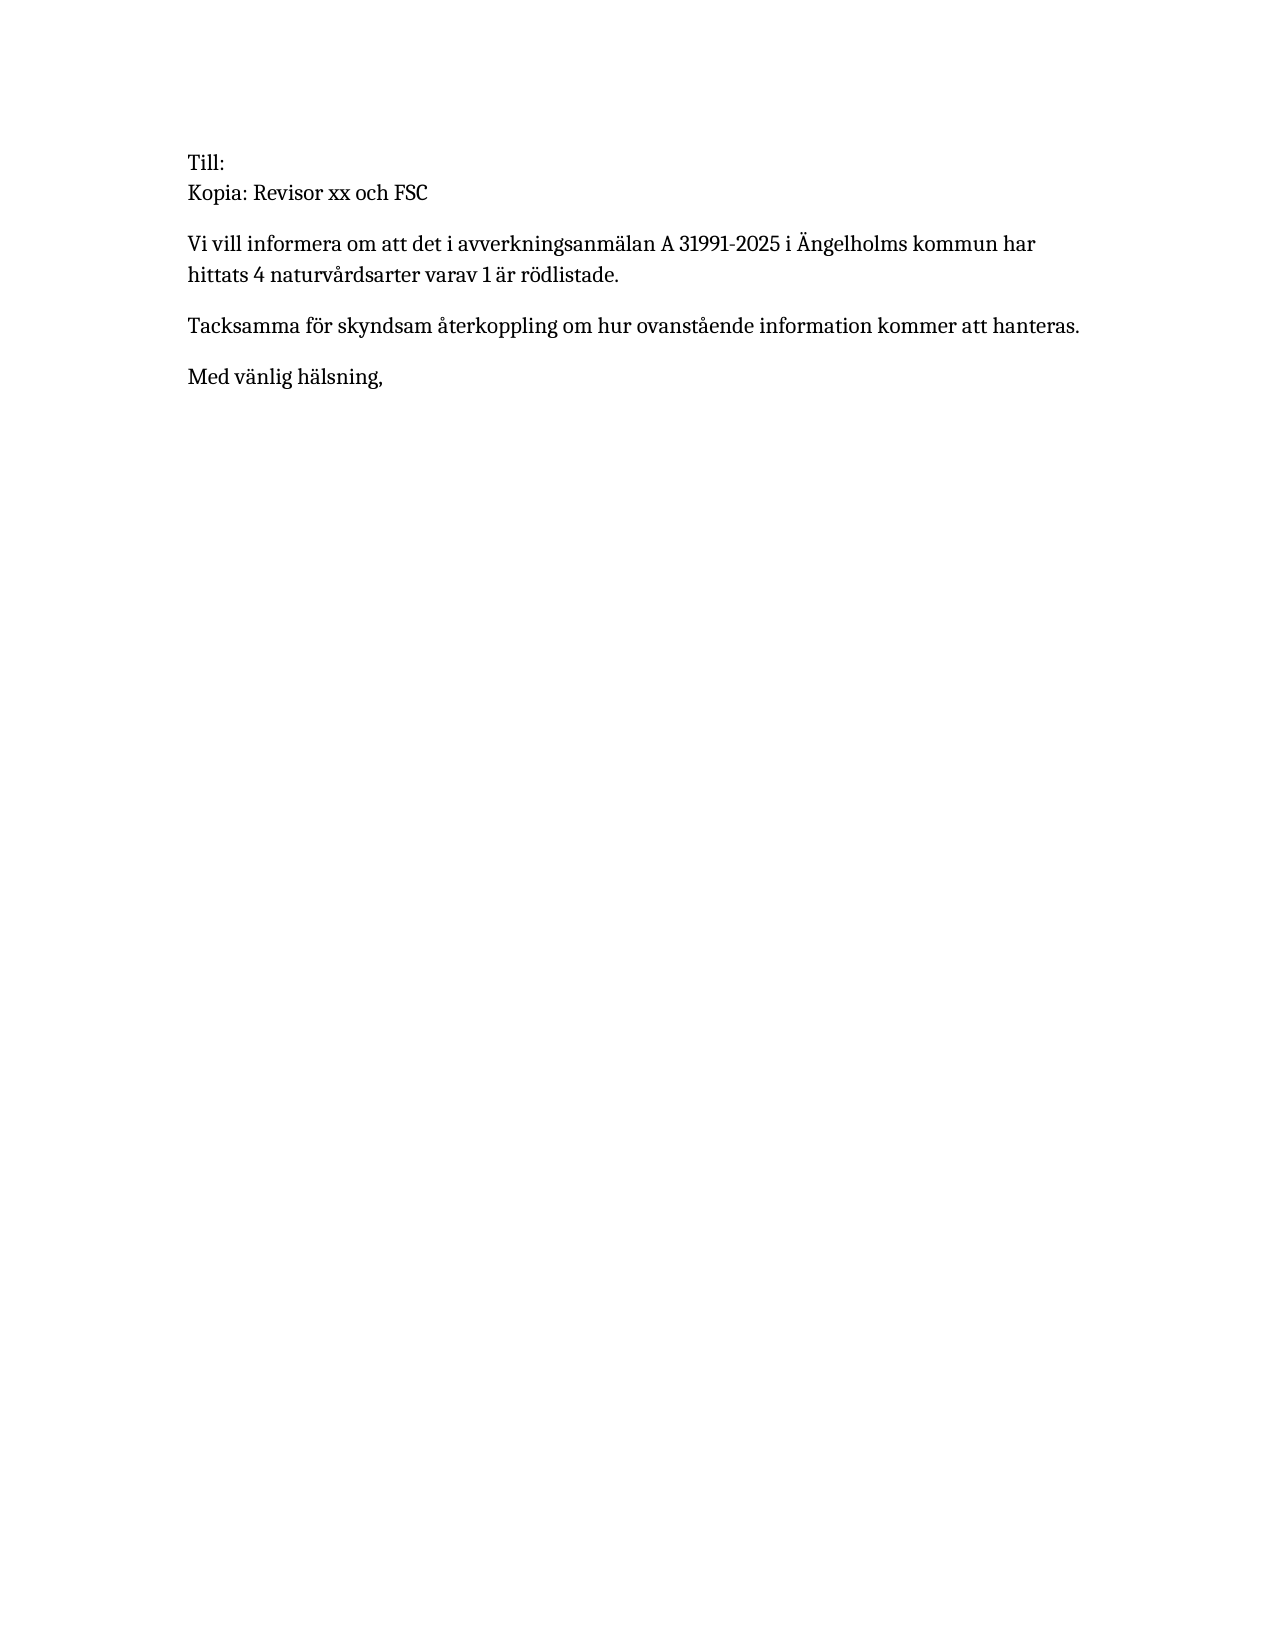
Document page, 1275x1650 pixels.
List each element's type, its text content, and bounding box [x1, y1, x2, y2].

text Tacksamma för skyndsam återkoppling om hur ovanstående information kommer att hanteras. [187, 312, 1087, 339]
text Med vänlig hälsning, [187, 363, 1087, 420]
text Vi vill informera om att det i avverkningsanmälan A 31991-2025 i Ängelholms kommun har hittats 4 naturvårdsarter varav 1 är rödlistade. [187, 231, 1087, 288]
text Till: Kopia: Revisor xx och FSC [187, 150, 1087, 207]
